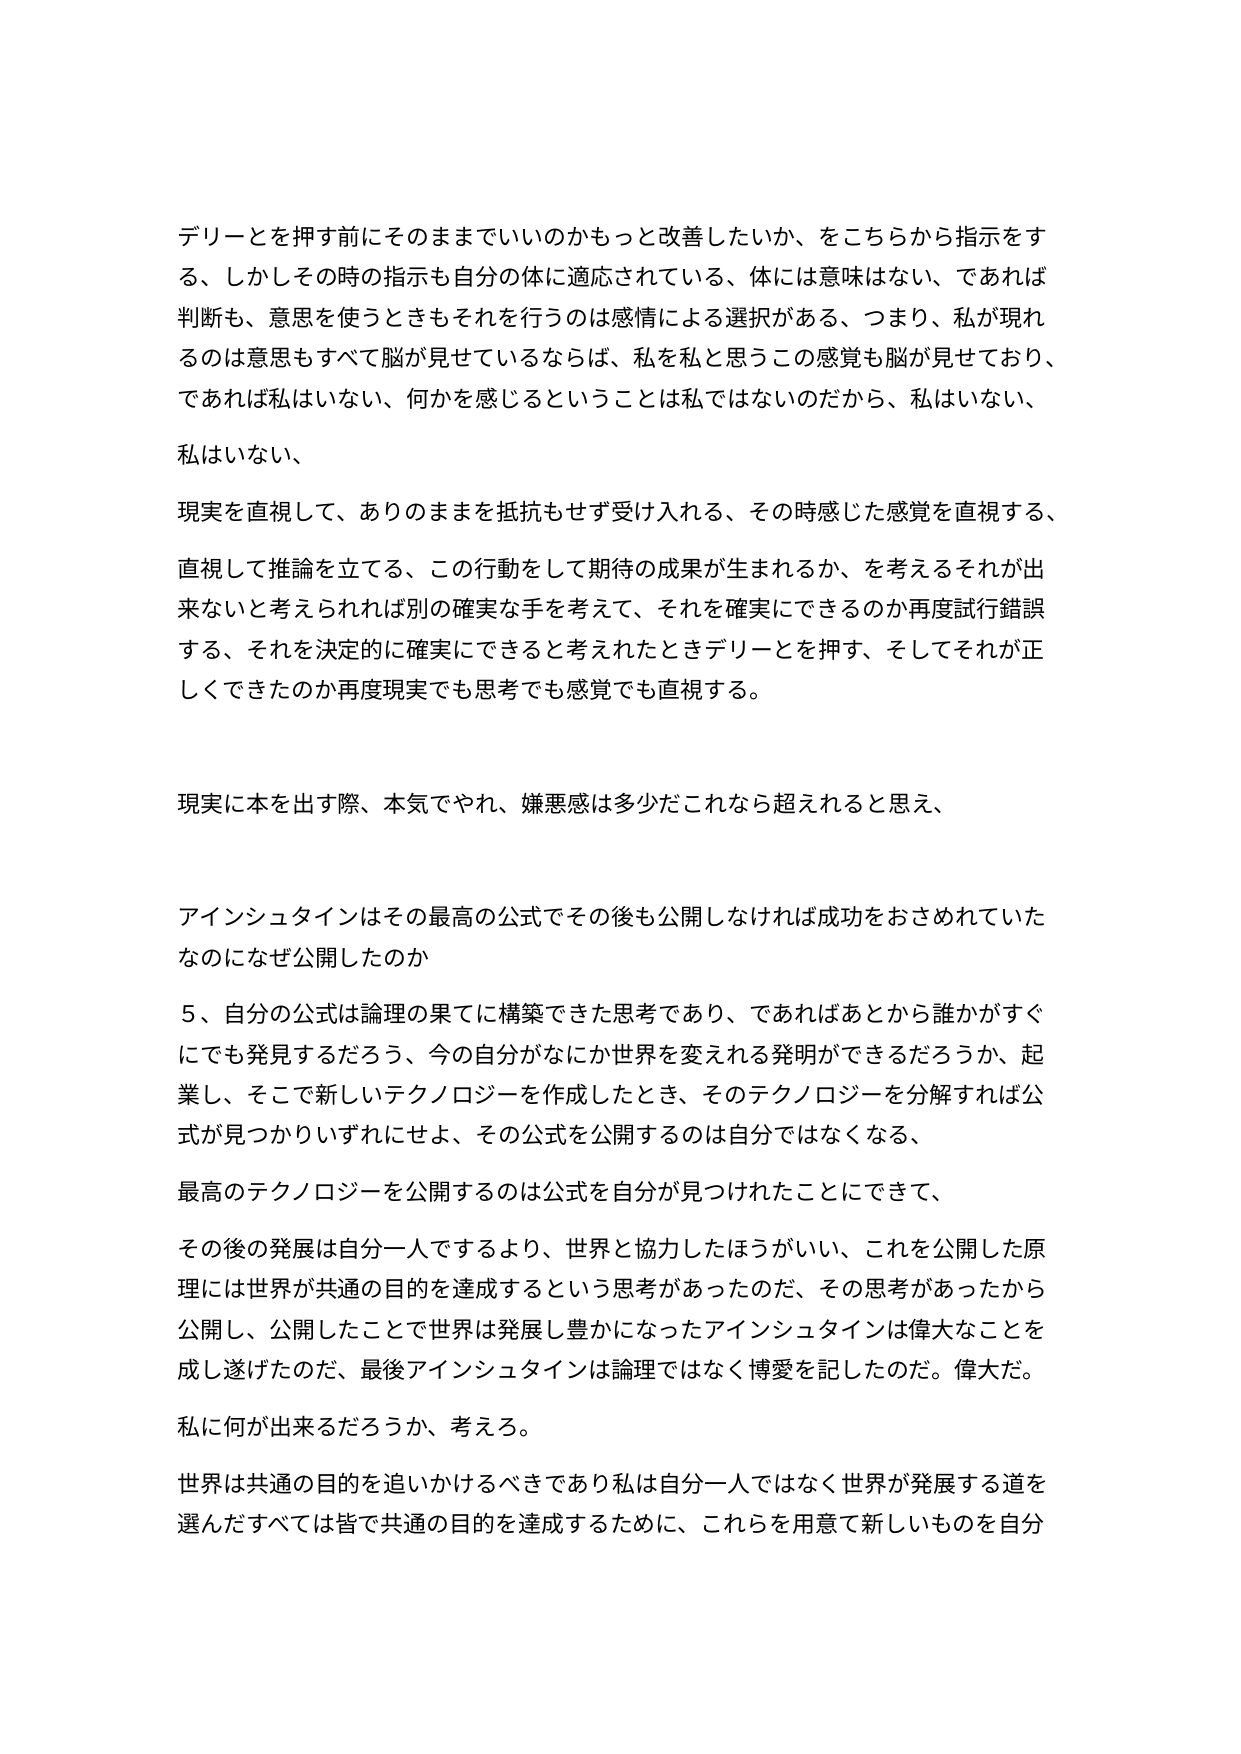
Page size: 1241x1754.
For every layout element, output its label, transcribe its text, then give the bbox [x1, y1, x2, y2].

text ５、自分の公式は論理の果てに構築できた思考であり、であればあとから誰かがすぐにでも発見するだろう、今の自分がなにか世界を変えれる発明ができるだろうか、起業し、そこで新しいテクノロジーを作成したとき、そのテクノロジーを分解すれば公式が見つかりいずれにせよ、その公式を公開するのは自分ではなくなる、 [177, 994, 1063, 1153]
text 私はいない、 [177, 435, 1063, 473]
text 現実に本を出す際、本気でやれ、嫌悪感は多少だこれなら超えれると思え、 [177, 783, 1063, 821]
text 最高のテクノロジーを公開するのは公式を自分が見つけれたことにできて、 [177, 1172, 1063, 1209]
text アインシュタインはその最高の公式でその後も公開しなければ成功をおさめれていたなのになぜ公開したのか [177, 897, 1063, 975]
text 私に何が出来るだろうか、考えろ。 [177, 1407, 1063, 1444]
text 直視して推論を立てる、この行動をして期待の成果が生まれるか、を考えるそれが出来ないと考えられれば別の確実な手を考えて、それを確実にできるのか再度試行錯誤する、それを決定的に確実にできると考えれたときデリーとを押す、そしてそれが正しくできたのか再度現実でも思考でも感覚でも直視する。 [177, 549, 1063, 707]
text 現実を直視して、ありのままを抵抗もせず受け入れる、その時感じた感覚を直視する、 [177, 492, 1063, 529]
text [177, 1464, 1063, 1542]
text その後の発展は自分一人でするより、世界と協力したほうがいい、これを公開した原理には世界が共通の目的を達成するという思考があったのだ、その思考があったから公開し、公開したことで世界は発展し豊かになったアインシュタインは偉大なことを成し遂げたのだ、最後アインシュタインは論理ではなく博愛を記したのだ。偉大だ。 [177, 1229, 1063, 1388]
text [177, 217, 1063, 416]
